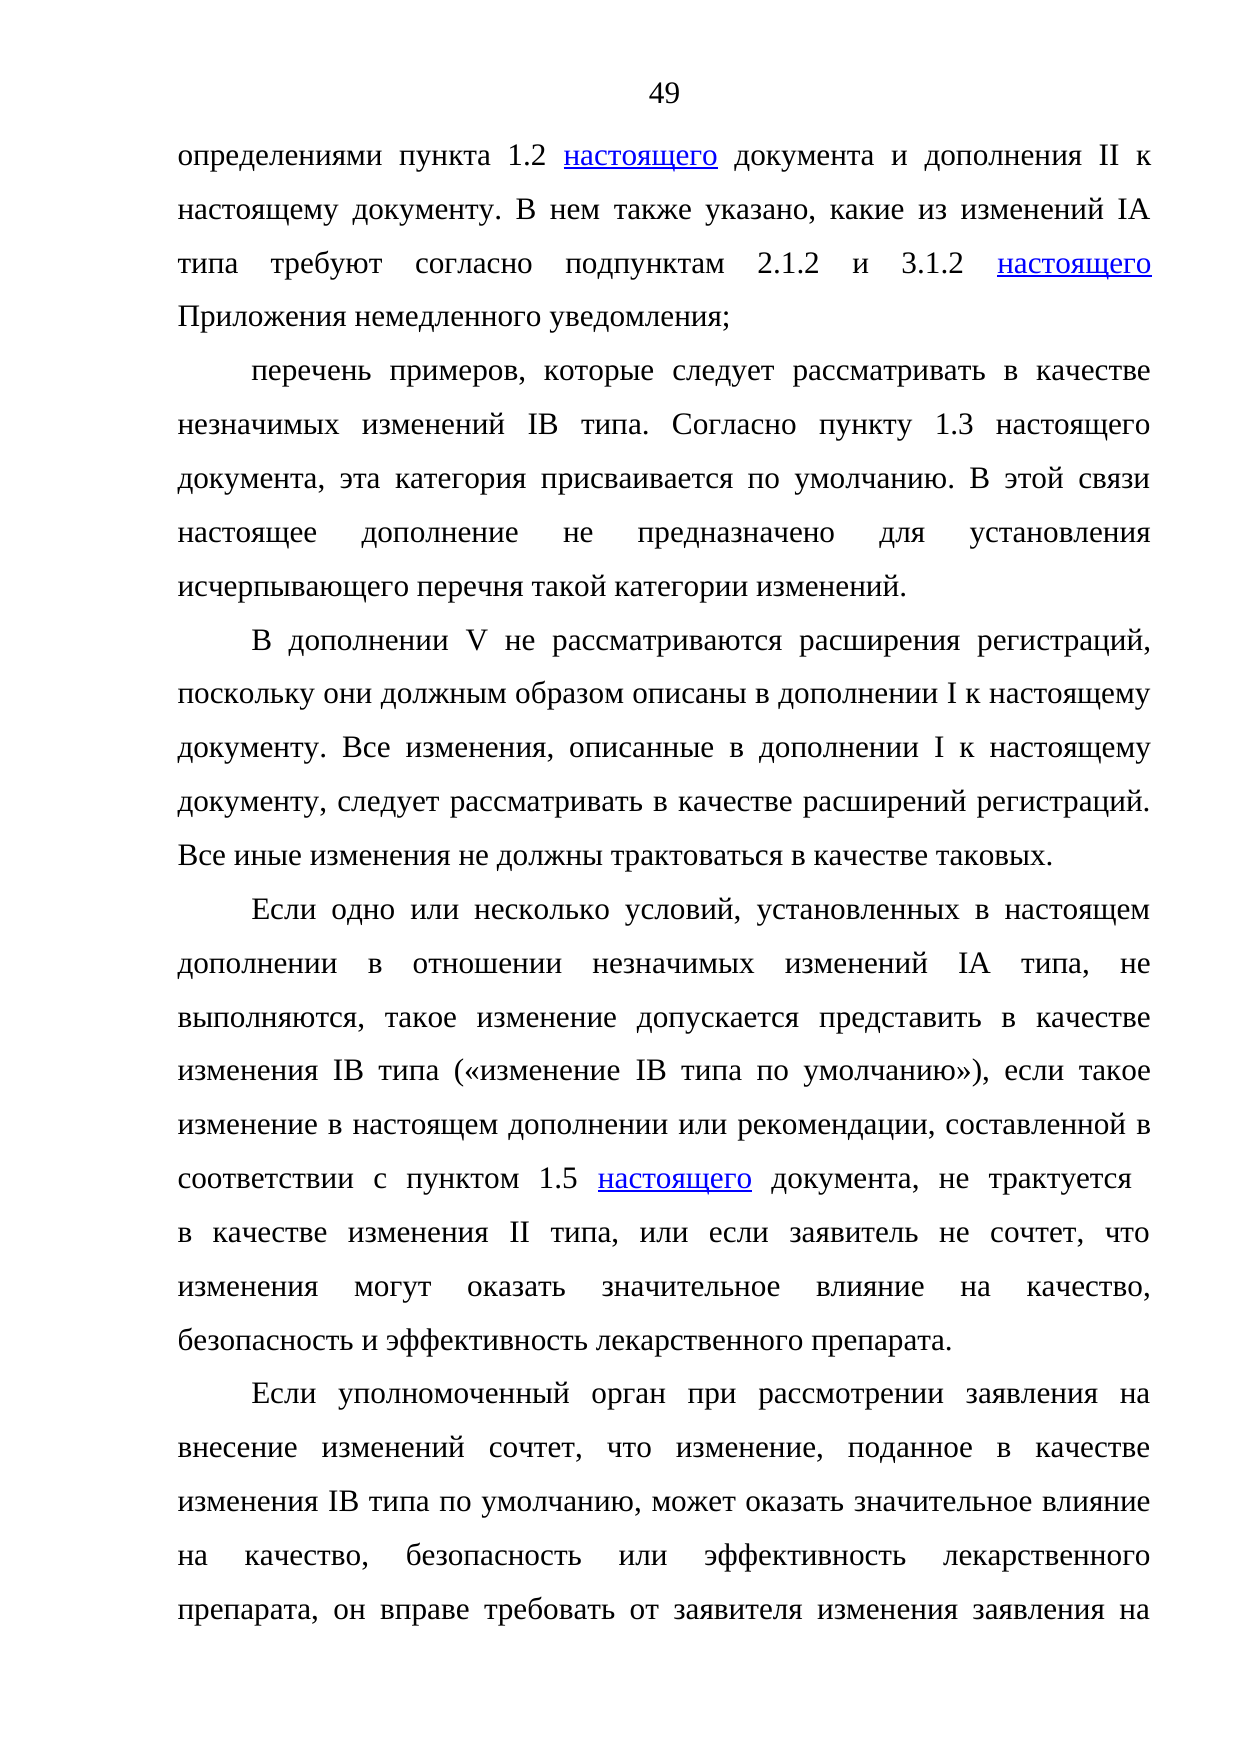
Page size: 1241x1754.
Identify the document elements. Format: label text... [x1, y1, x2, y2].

text Если одно или несколько условий, установленных в настоящем дополнении в отношении незначимых изменений IA типа, не выполняются, такое изменение допускается представить в качестве изменения IB типа («изменение IB типа по умолчанию»), если такое изменение в настоящем дополнении или рекомендации, составленной в соответствии с пунктом 1.5 настоящего документа, не трактуется в качестве изменения II типа, или если заявитель не сочтет, что изменения могут оказать значительное влияние на качество, безопасность и эффективность лекарственного препарата. [177, 890, 1152, 1357]
list перечень примеров, которые следует рассматривать в качестве незначимых изменений IB типа. Согласно пункту 1.3 настоящего документа, эта категория присваивается по умолчанию. В этой связи настоящее дополнение не предназначено для установления исчерпывающего перечня такой категории изменений. [177, 352, 1152, 603]
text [177, 1375, 1152, 1626]
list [177, 136, 1152, 334]
text В дополнении V не рассматриваются расширения регистраций, поскольку они должным образом описаны в дополнении I к настоящему документу. Все изменения, описанные в дополнении I к настоящему документу, следует рассматривать в качестве расширений регистраций. Все иные изменения не должны трактоваться в качестве таковых. [177, 621, 1152, 872]
